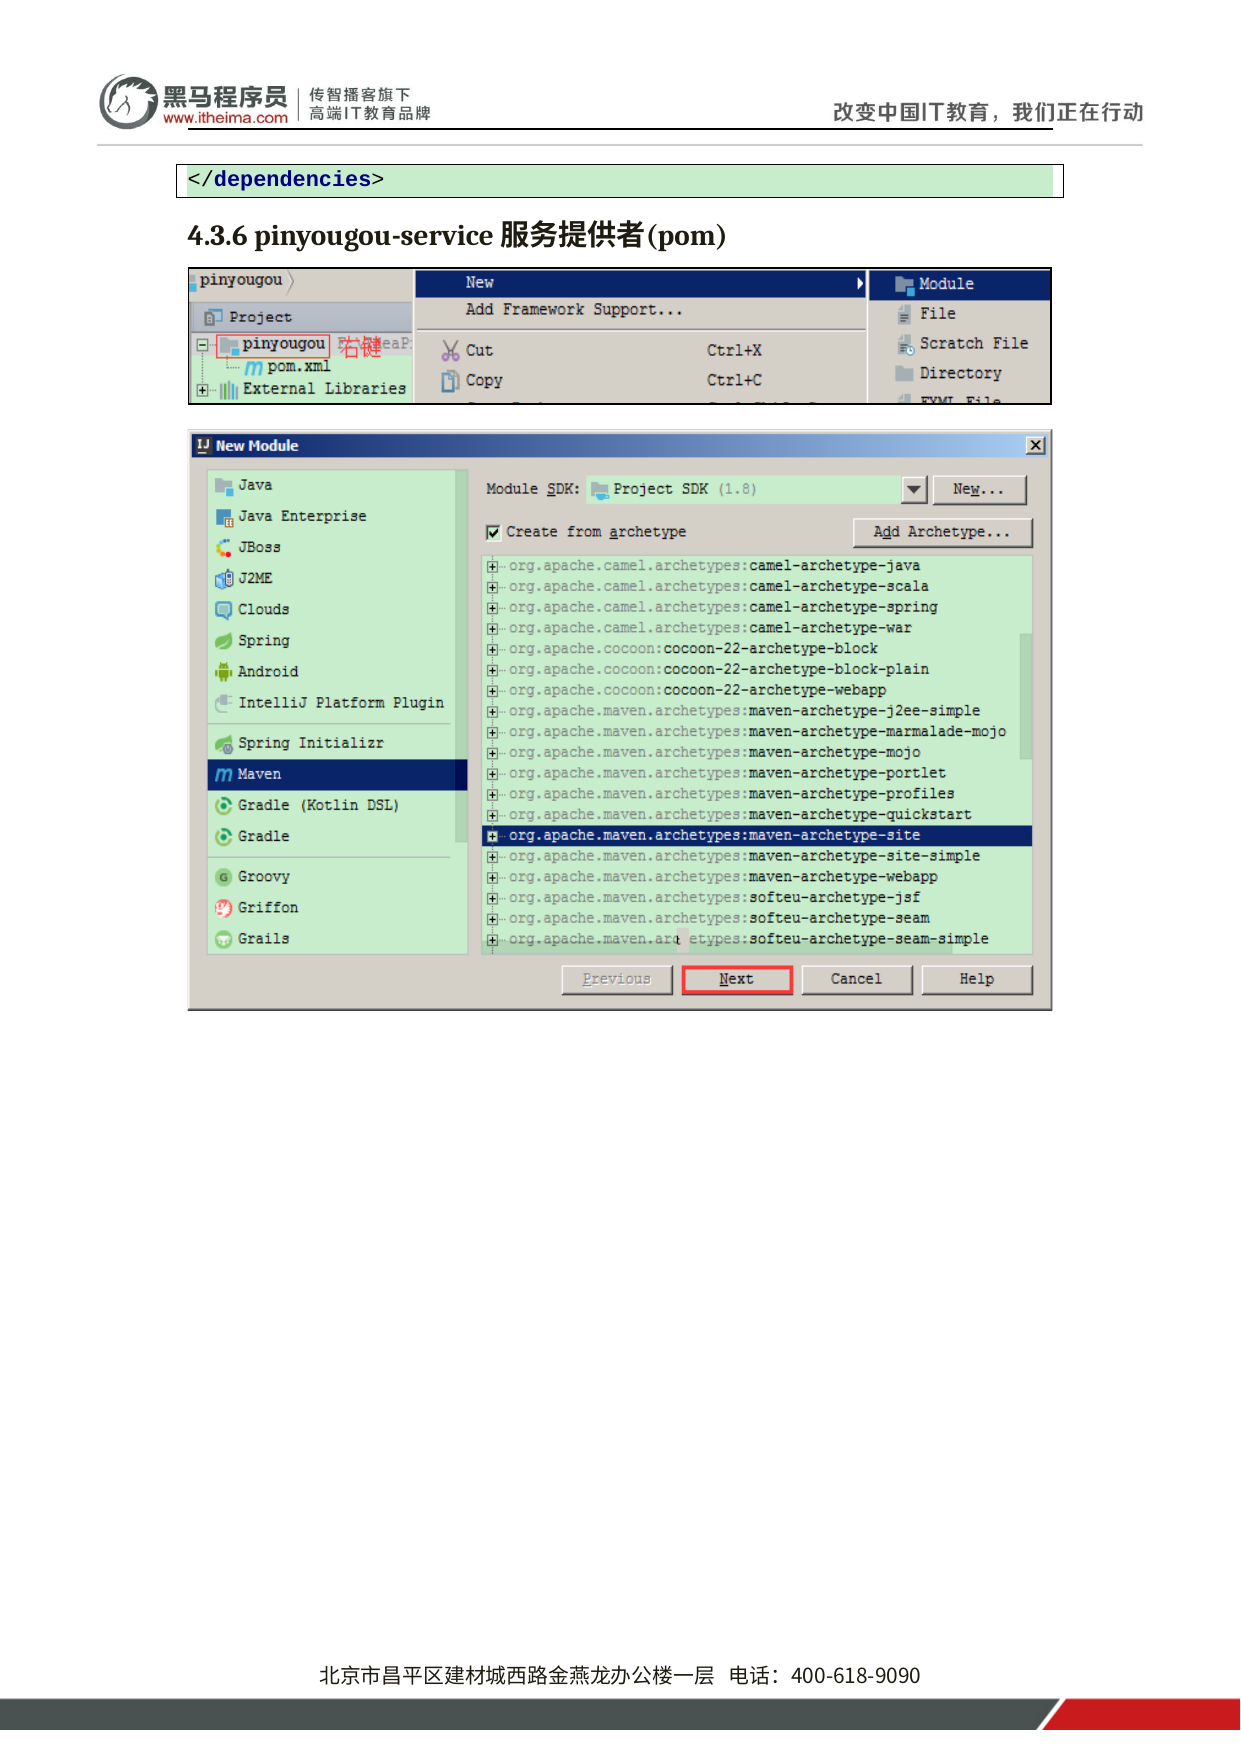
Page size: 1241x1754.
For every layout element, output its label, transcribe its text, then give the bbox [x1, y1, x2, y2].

picture [189, 269, 1050, 403]
picture [0, 3, 1241, 153]
picture [0, 1639, 1241, 1730]
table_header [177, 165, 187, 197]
subtitle 4.3.6 pinyougou-service服务提供者(pom) [187, 200, 1053, 265]
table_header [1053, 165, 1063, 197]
picture [187, 429, 1053, 1011]
